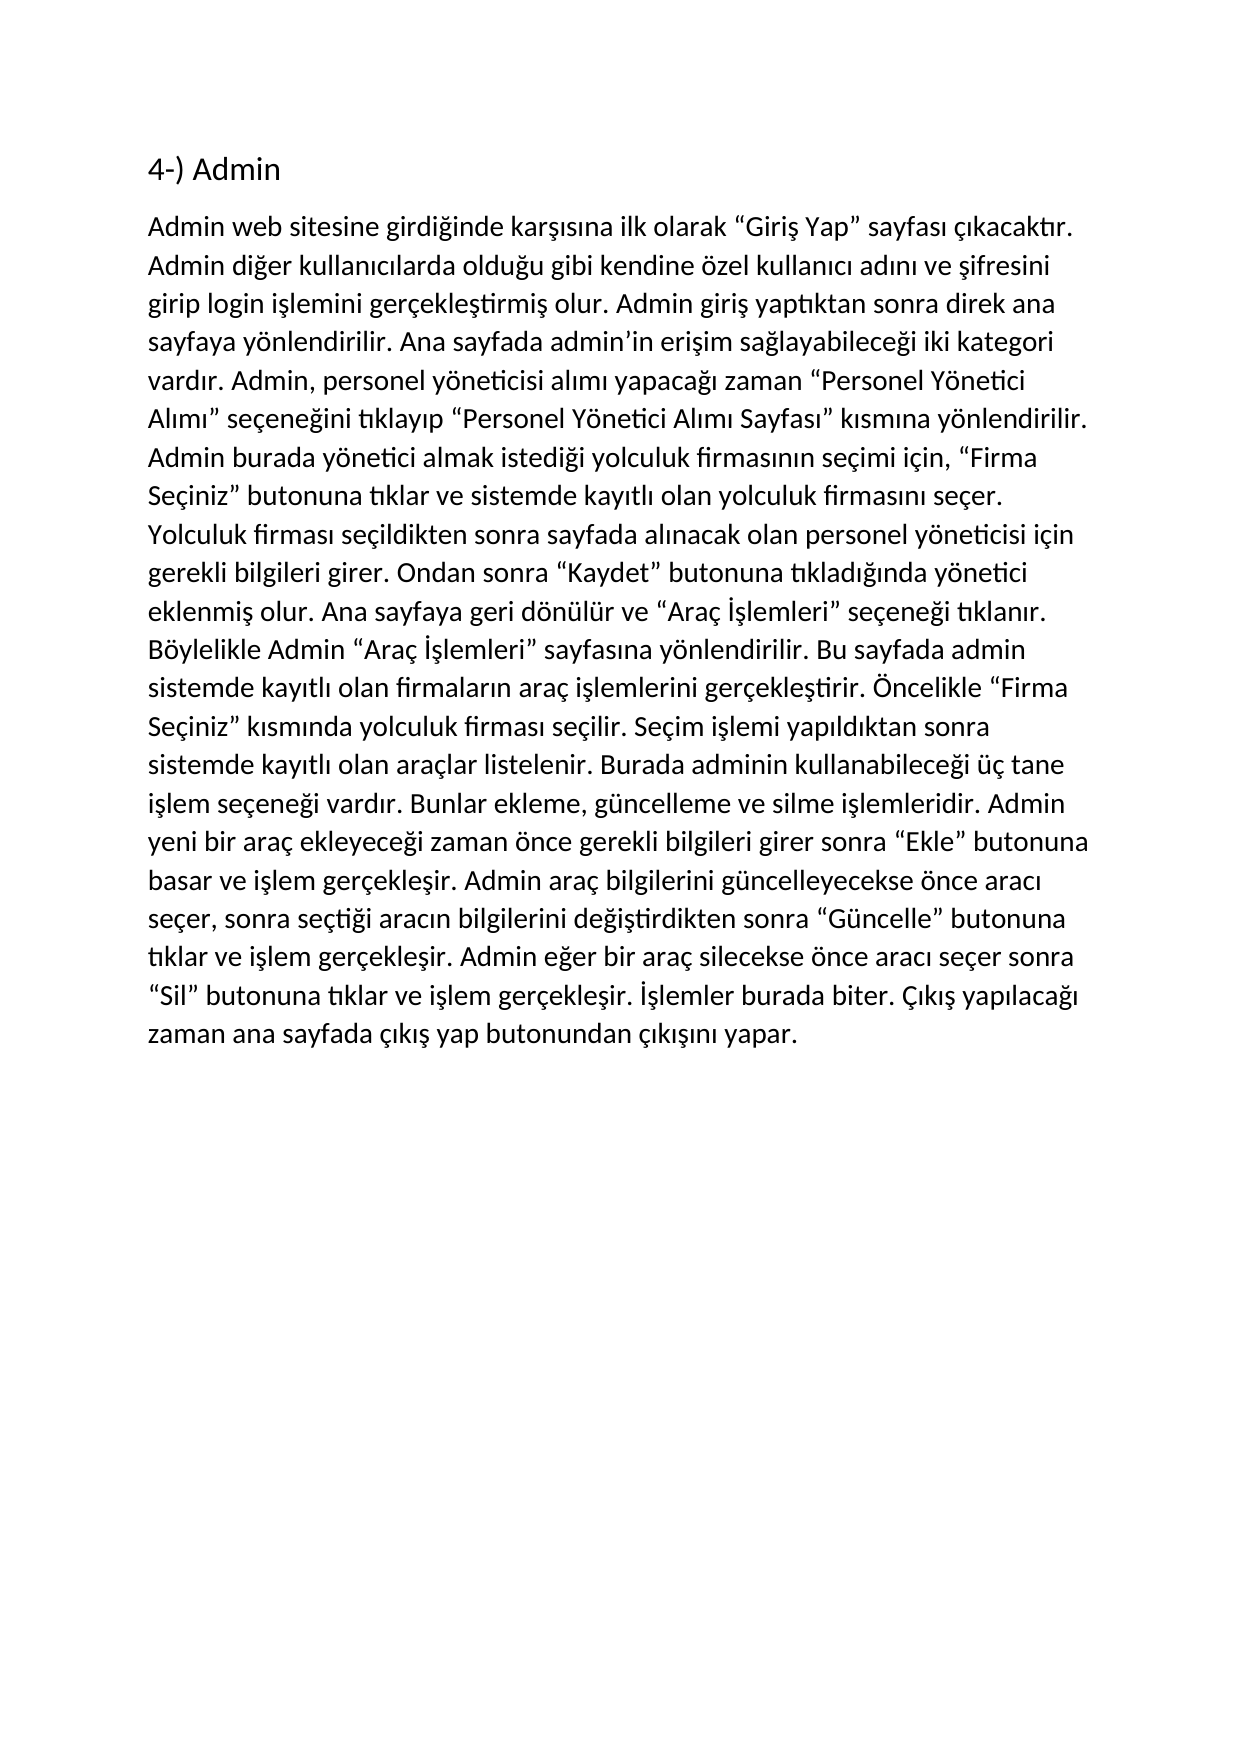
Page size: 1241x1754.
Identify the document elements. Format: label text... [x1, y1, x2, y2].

text Admin web sitesine girdiğinde karşısına ilk olarak “Giriş Yap” sayfası çıkacaktır. Admin diğer kullanıcılarda olduğu gibi kendine özel kullanıcı adını ve şifresini girip login işlemini gerçekleştirmiş olur. Admin giriş yaptıktan sonra direk ana sayfaya yönlendirilir. Ana sayfada admin’in erişim sağlayabileceği iki kategori vardır. Admin, personel yöneticisi alımı yapacağı zaman “Personel Yönetici Alımı” seçeneğini tıklayıp “Personel Yönetici Alımı Sayfası” kısmına yönlendirilir. Admin burada yönetici almak istediği yolculuk firmasının seçimi için, “Firma Seçiniz” butonuna tıklar ve sistemde kayıtlı olan yolculuk firmasını seçer. Yolculuk firması seçildikten sonra sayfada alınacak olan personel yöneticisi için gerekli bilgileri girer. Ondan sonra “Kaydet” butonuna tıkladığında yönetici eklenmiş olur. Ana sayfaya geri dönülür ve “Araç İşlemleri” seçeneği tıklanır. Böylelikle Admin “Araç İşlemleri” sayfasına yönlendirilir. Bu sayfada admin sistemde kayıtlı olan firmaların araç işlemlerini gerçekleştirir. Öncelikle “Firma Seçiniz” kısmında yolculuk firması seçilir. Seçim işlemi yapıldıktan sonra sistemde kayıtlı olan araçlar listelenir. Burada adminin kullanabileceği üç tane işlem seçeneği vardır. Bunlar ekleme, güncelleme ve silme işlemleridir. Admin yeni bir araç ekleyeceği zaman önce gerekli bilgileri girer sonra “Ekle” butonuna basar ve işlem gerçekleşir. Admin araç bilgilerini güncelleyecekse önce aracı seçer, sonra seçtiği aracın bilgilerini değiştirdikten sonra “Güncelle” butonuna tıklar ve işlem gerçekleşir. Admin eğer bir araç silecekse önce aracı seçer sonra “Sil” butonuna tıklar ve işlem gerçekleşir. İşlemler burada biter. Çıkış yapılacağı zaman ana sayfada çıkış yap butonundan çıkışını yapar. [148, 208, 1093, 1051]
text 4-) Admin [148, 148, 1093, 188]
